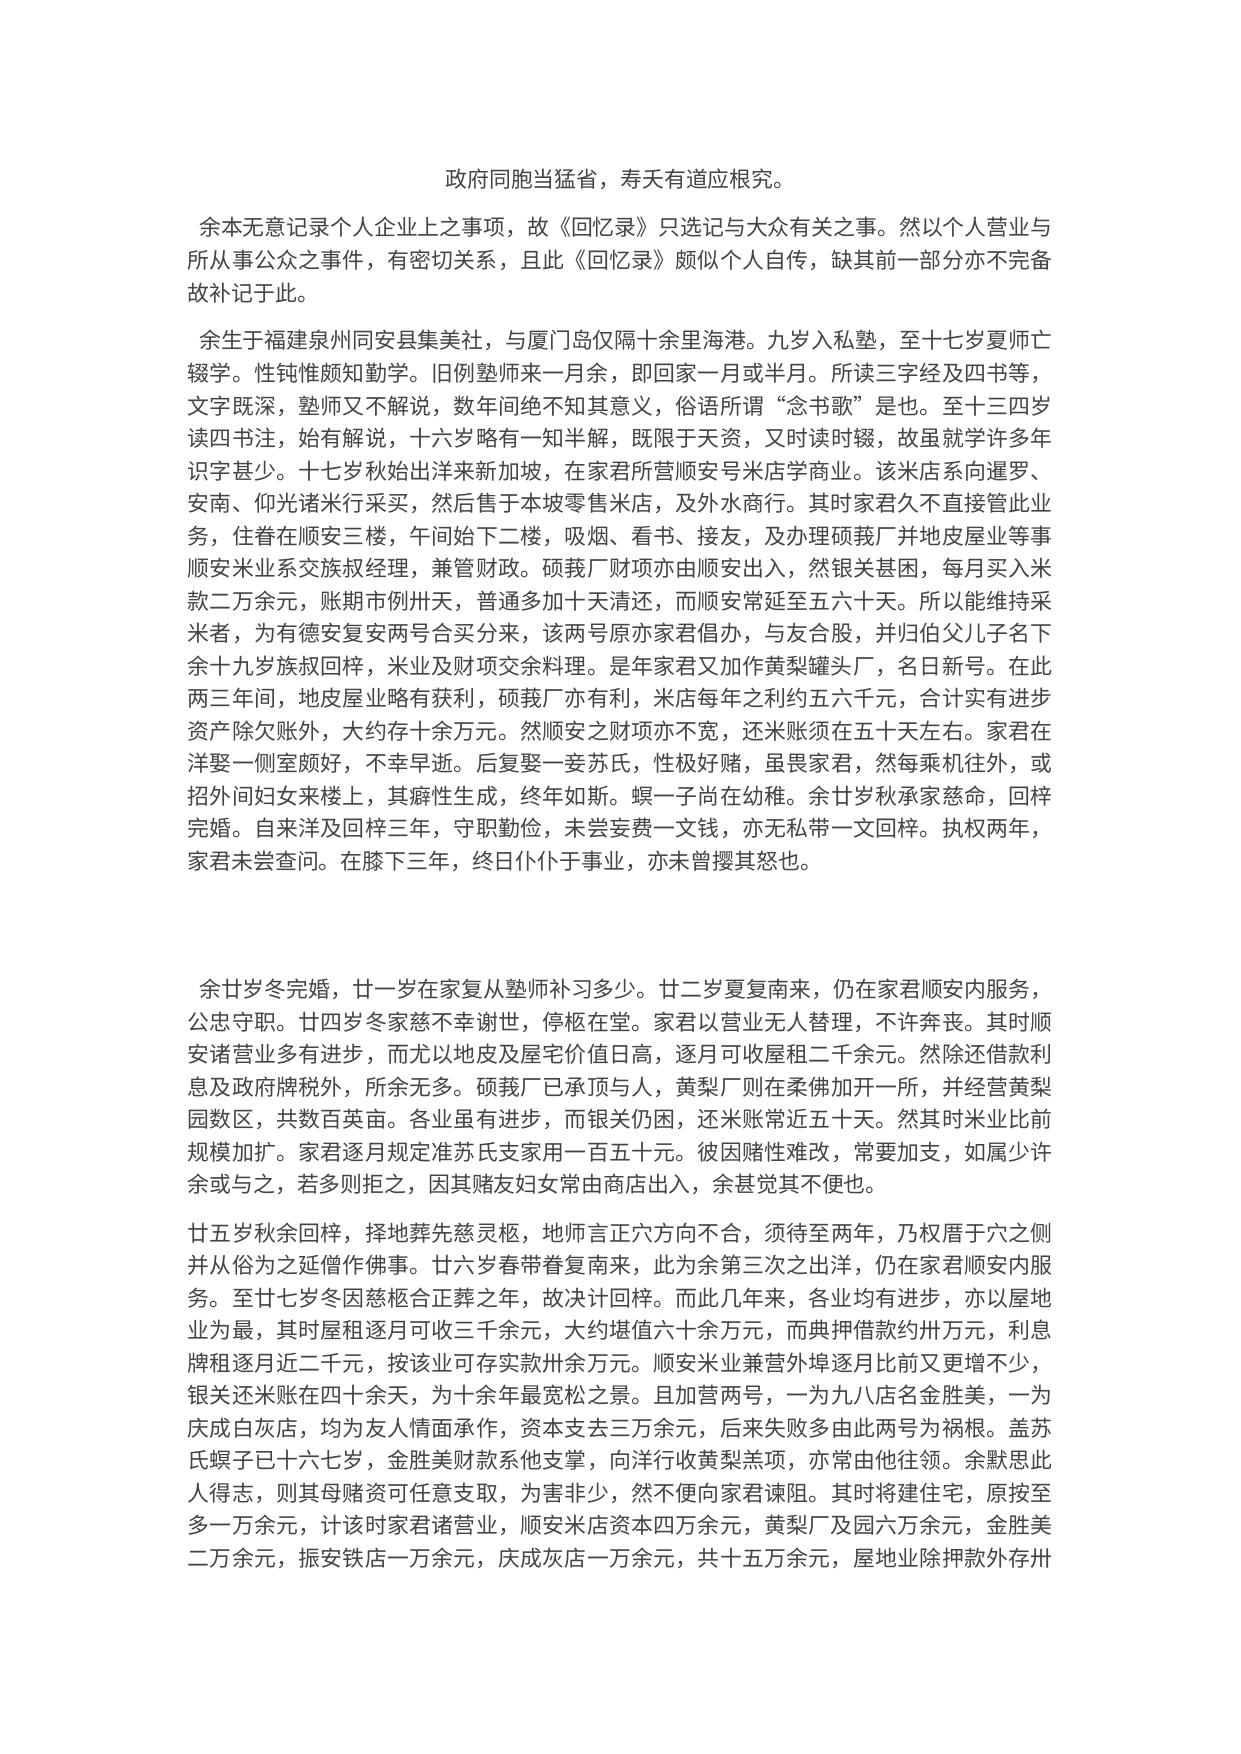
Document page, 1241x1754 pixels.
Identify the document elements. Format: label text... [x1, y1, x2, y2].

text 余廿岁冬完婚，廿一岁在家复从塾师补习多少。廿二岁夏复南来，仍在家君顺安内服务，公忠守职。廿四岁冬家慈不幸谢世，停柩在堂。家君以营业无人替理，不许奔丧。其时顺安诸营业多有进步，而尤以地皮及屋宅价值日高，逐月可收屋租二千余元。然除还借款利息及政府牌税外，所余无多。硕莪厂已承顶与人，黄梨厂则在柔佛加开一所，并经营黄梨园数区，共数百英亩。各业虽有进步，而银关仍困，还米账常近五十天。然其时米业比前规模加扩。家君逐月规定准苏氏支家用一百五十元。彼因赌性难改，常要加支，如属少许余或与之，若多则拒之，因其赌友妇女常由商店出入，余甚觉其不便也。 [187, 972, 1053, 1199]
text 余生于福建泉州同安县集美社，与厦门岛仅隔十余里海港。九岁入私塾，至十七岁夏师亡辍学。性钝惟颇知勤学。旧例塾师来一月余，即回家一月或半月。所读三字经及四书等，文字既深，塾师又不解说，数年间绝不知其意义，俗语所谓“念书歌”是也。至十三四岁读四书注，始有解说，十六岁略有一知半解，既限于天资，又时读时辍，故虽就学许多年，识字甚少。十七岁秋始出洋来新加坡，在家君所营顺安号米店学商业。该米店系向暹罗、安南、仰光诸米行采买，然后售于本坡零售米店，及外水商行。其时家君久不直接管此业务，住眷在顺安三楼，午间始下二楼，吸烟、看书、接友，及办理硕莪厂并地皮屋业等事。顺安米业系交族叔经理，兼管财政。硕莪厂财项亦由顺安出入，然银关甚困，每月买入米款二万余元，账期市例卅天，普通多加十天清还，而顺安常延至五六十天。所以能维持采米者，为有德安复安两号合买分来，该两号原亦家君倡办，与友合股，并归伯父儿子名下。余十九岁族叔回梓，米业及财项交余料理。是年家君又加作黄梨罐头厂，名日新号。在此两三年间，地皮屋业略有获利，硕莪厂亦有利，米店每年之利约五六千元，合计实有进步。资产除欠账外，大约存十余万元。然顺安之财项亦不宽，还米账须在五十天左右。家君在洋娶一侧室颇好，不幸早逝。后复娶一妾苏氏，性极好赌，虽畏家君，然每乘机往外，或招外间妇女来楼上，其癖性生成，终年如斯。螟一子尚在幼稚。余廿岁秋承家慈命，回梓完婚。自来洋及回梓三年，守职勤俭，未尝妄费一文钱，亦无私带一文回梓。执权两年，家君未尝查问。在膝下三年，终日仆仆于事业，亦未曾撄其怒也。 [187, 323, 1053, 876]
text 余本无意记录个人企业上之事项，故《回忆录》只选记与大众有关之事。然以个人营业与所从事公众之事件，有密切关系，且此《回忆录》颇似个人自传，缺其前一部分亦不完备，故补记于此。 [187, 210, 1053, 308]
text 政府同胞当猛省，寿夭有道应根究。 [187, 162, 1053, 194]
